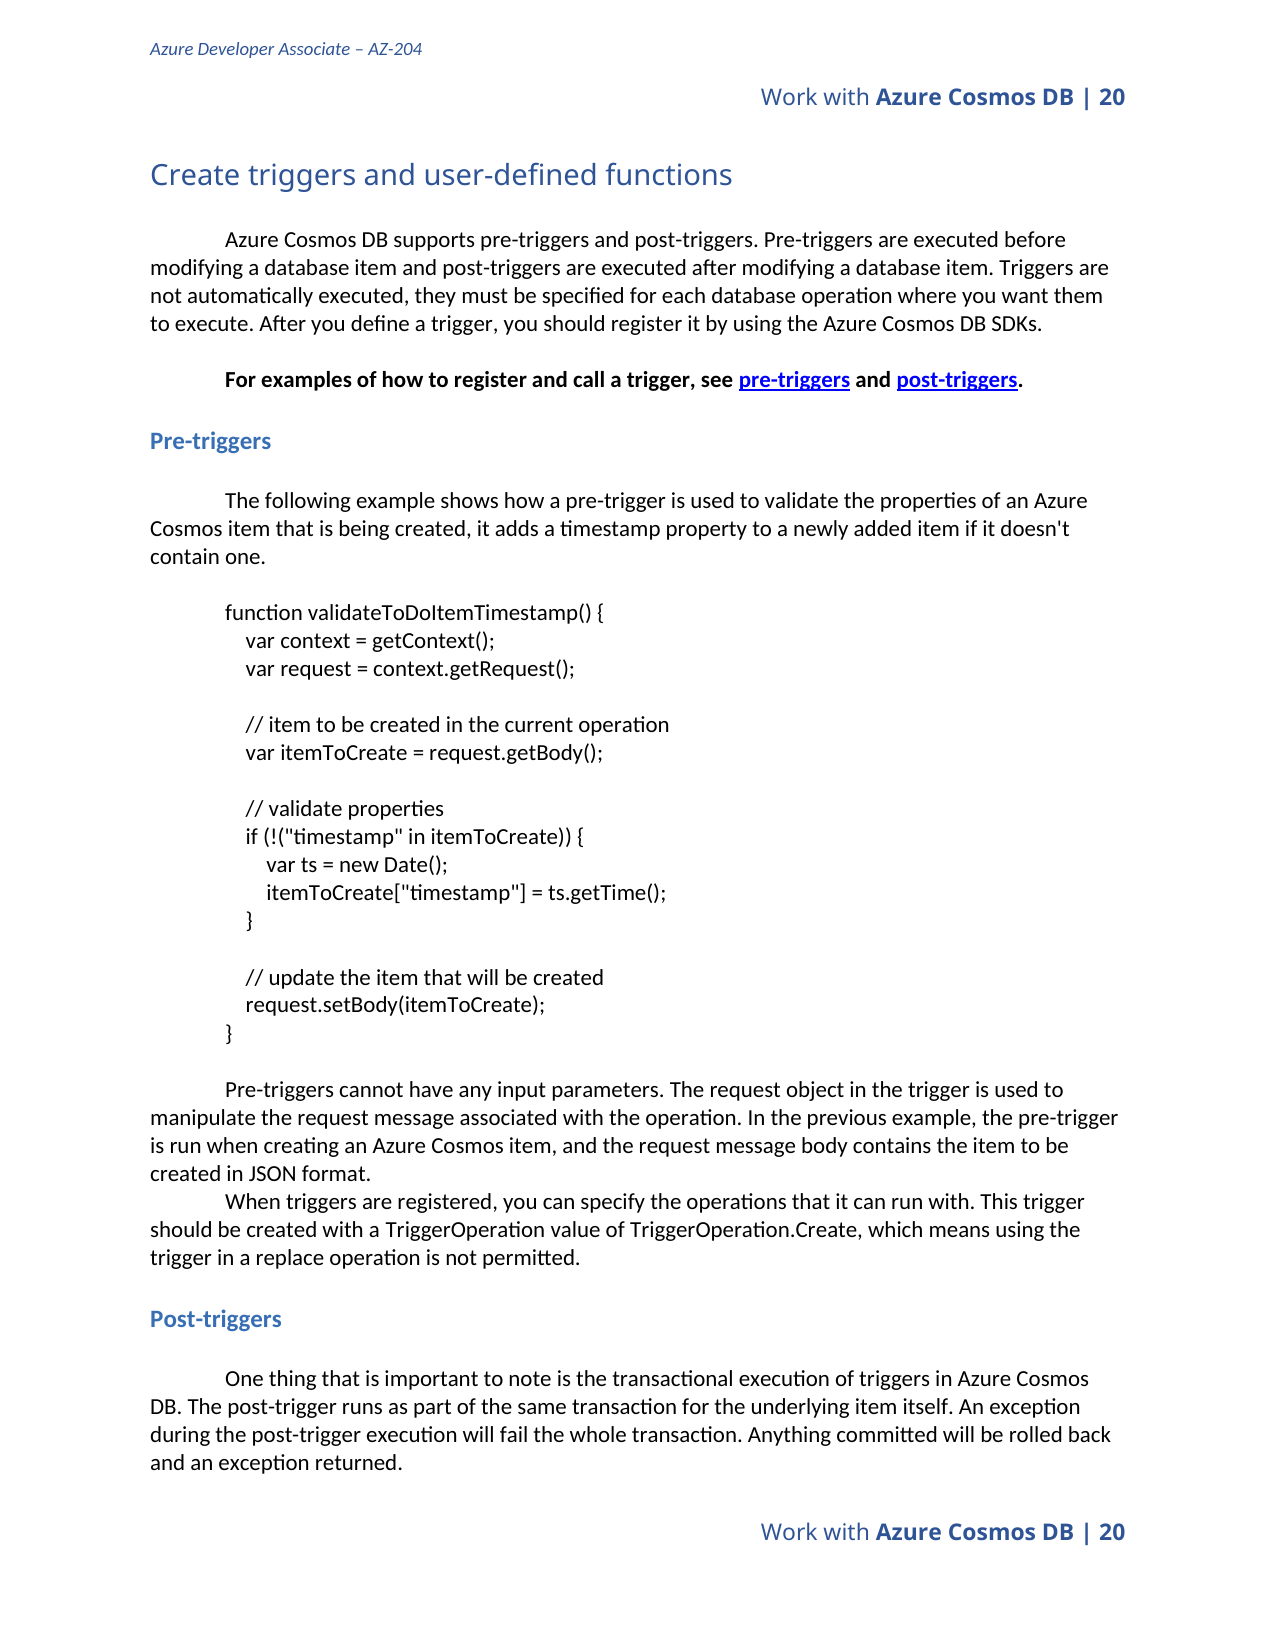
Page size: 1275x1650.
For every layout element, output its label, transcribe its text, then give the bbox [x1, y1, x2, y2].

subtitle Post-triggers [150, 1303, 1125, 1333]
text itemToCreate["timestamp"] = ts.getTime(); [225, 878, 1125, 907]
text } [225, 907, 1125, 934]
text For examples of how to register and call a trigger, see pre-triggers and post-triggers. [150, 365, 1125, 393]
subtitle Pre-triggers [150, 425, 1125, 456]
text var context = getContext(); [225, 626, 1125, 654]
text Pre-triggers cannot have any input parameters. The request object in the trigger is used to manipulate the request message associated with the operation. In the previous example, the pre-trigger is run when creating an Azure Cosmos item, and the request message body contains the item to be created in JSON format. [150, 1075, 1125, 1187]
text function validateToDoItemTimestamp() { [225, 598, 1125, 626]
text var itemToCreate = request.getBody(); [225, 738, 1125, 766]
text if (!("timestamp" in itemToCreate)) { [225, 822, 1125, 851]
text // validate properties [225, 794, 1125, 822]
text Azure Cosmos DB supports pre-triggers and post-triggers. Pre-triggers are executed before modifying a database item and post-triggers are executed after modifying a database item. Triggers are not automatically executed, they must be specified for each database operation where you want them to execute. After you define a trigger, you should register it by using the Azure Cosmos DB SDKs. [150, 225, 1125, 337]
text var request = context.getRequest(); [225, 654, 1125, 682]
text The following example shows how a pre-trigger is used to validate the properties of an Azure Cosmos item that is being created, it adds a timestamp property to a newly added item if it doesn't contain one. [150, 486, 1125, 570]
text One thing that is important to note is the transactional execution of triggers in Azure Cosmos DB. The post-trigger runs as part of the same transaction for the underlying item itself. An exception during the post-trigger execution will fail the whole transaction. Anything committed will be rolled back and an exception returned. [150, 1364, 1125, 1476]
text var ts = new Date(); [225, 851, 1125, 878]
text // update the item that will be created [225, 963, 1125, 991]
text // item to be created in the current operation [225, 710, 1125, 738]
text When triggers are registered, you can specify the operations that it can run with. This trigger should be created with a TriggerOperation value of TriggerOperation.Create, which means using the trigger in a replace operation is not permitted. [150, 1187, 1125, 1271]
subtitle Create triggers and user-defined functions [150, 154, 1125, 194]
text } [225, 1019, 1125, 1047]
text request.setBody(itemToCreate); [225, 991, 1125, 1019]
